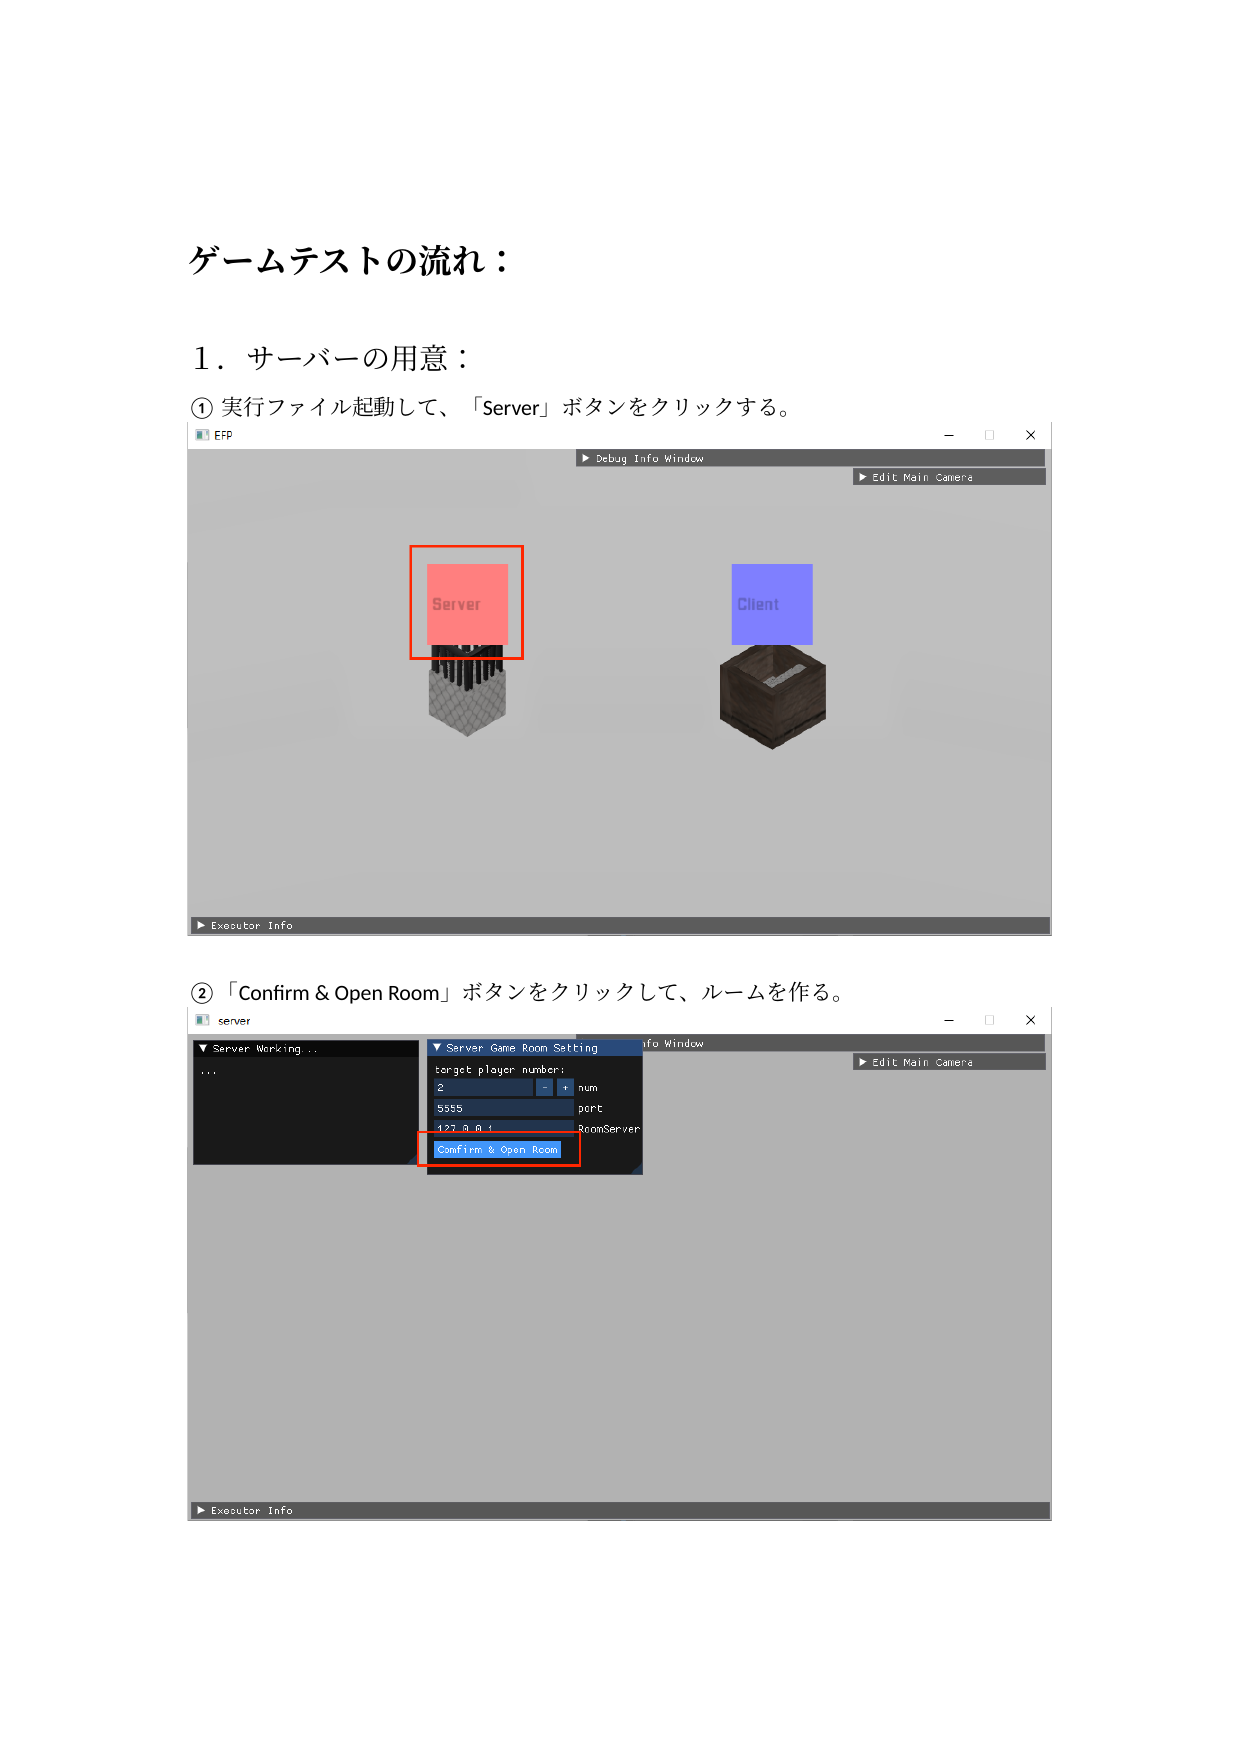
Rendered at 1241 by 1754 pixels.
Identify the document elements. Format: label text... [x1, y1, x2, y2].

text ②「Confirm & Open Room」ボタンをクリックして、ルームを作る。 [187, 974, 1053, 1007]
text １．サーバーの用意： [187, 324, 1053, 389]
picture [187, 422, 1052, 936]
text ①実行ファイル起動して、「Server」ボタンをクリックする。 [187, 389, 1053, 422]
picture [187, 1007, 1052, 1521]
text ゲームテストの流れ： [187, 227, 1053, 292]
